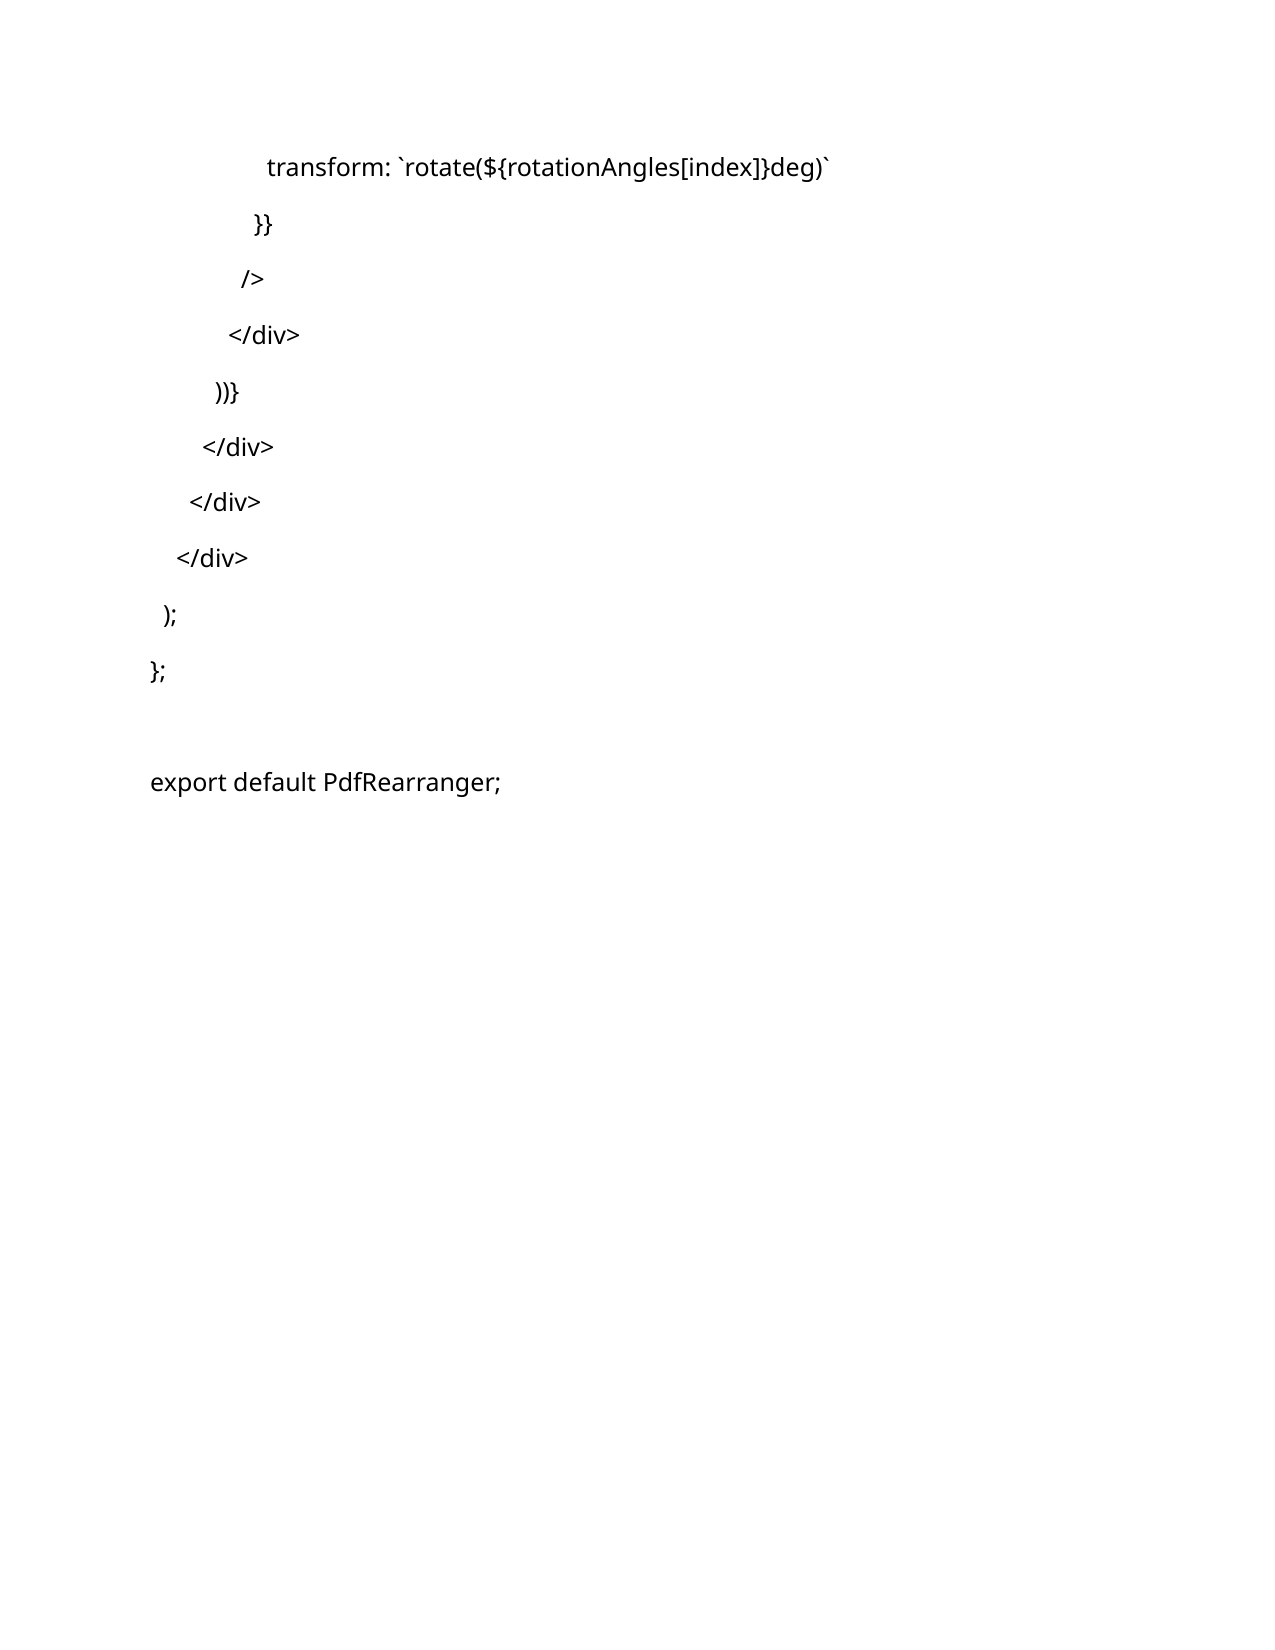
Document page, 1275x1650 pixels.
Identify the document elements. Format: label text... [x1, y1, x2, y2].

text /> [150, 262, 1125, 296]
text }; [150, 652, 1125, 687]
text transform: `rotate(${rotationAngles[index]}deg)` [150, 150, 1125, 184]
text export default PdfRearranger; [150, 764, 1125, 798]
text ))} [150, 373, 1125, 407]
text </div> [150, 541, 1125, 575]
text </div> [150, 485, 1125, 519]
text </div> [150, 317, 1125, 352]
text </div> [150, 429, 1125, 463]
text }} [150, 206, 1125, 240]
text ); [150, 597, 1125, 631]
